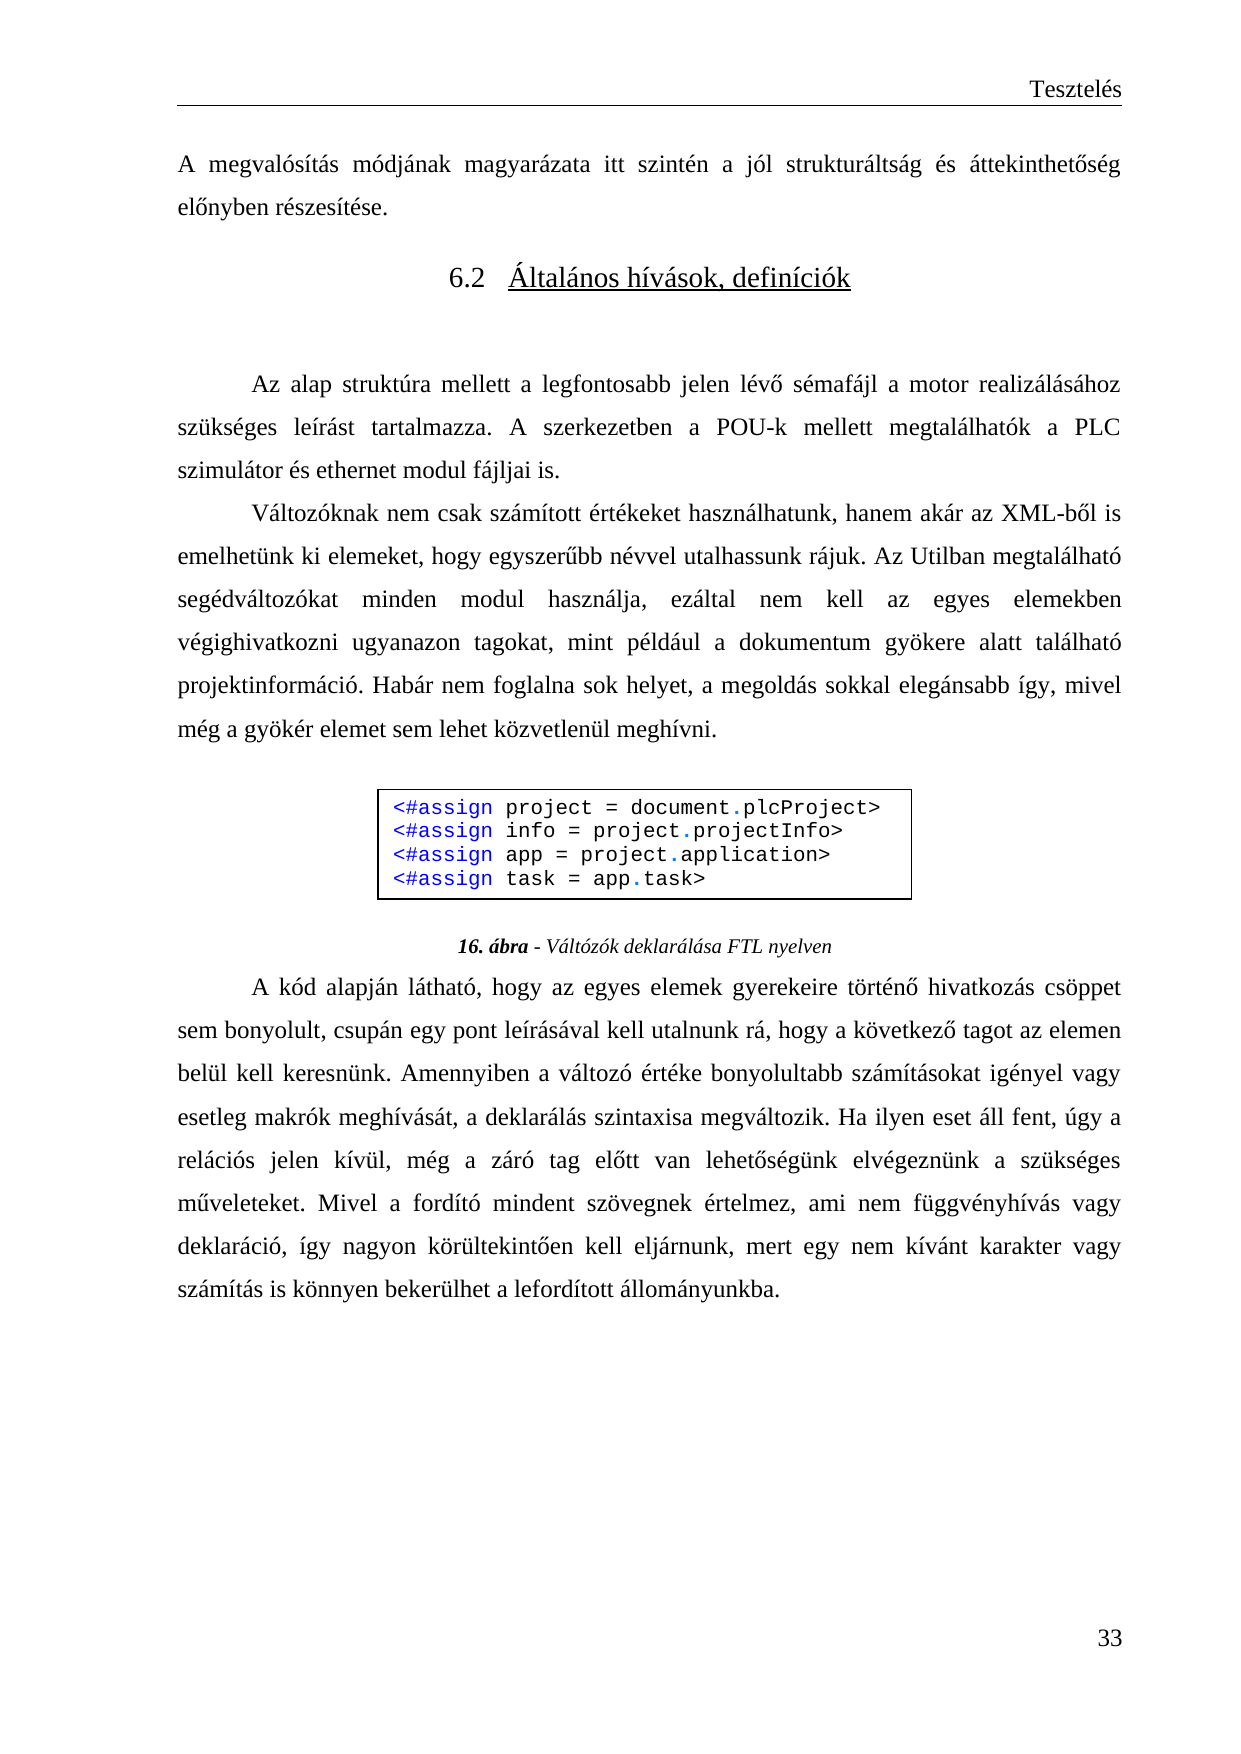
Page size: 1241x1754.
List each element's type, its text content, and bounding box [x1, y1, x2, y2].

text A kód alapján látható, hogy az egyes elemek gyerekeire történő hivatkozás csöppet sem bonyolult, csupán egy pont leírásával kell utalnunk rá, hogy a következő tagot az elemen belül kell keresnünk. Amennyiben a változó értéke bonyolultabb számításokat igényel vagy esetleg makrók meghívását, a deklarálás szintaxisa megváltozik. Ha ilyen eset áll fent, úgy a relációs jelen kívül, még a záró tag előtt van lehetőségünk elvégeznünk a szükséges műveleteket. Mivel a fordító mindent szövegnek értelmez, ami nem függvényhívás vagy deklaráció, így nagyon körültekintően kell eljárnunk, mert egy nem kívánt karakter vagy számítás is könnyen bekerülhet a lefordított állományunkba. [177, 757, 1122, 1303]
text Az alap struktúra mellett a legfontosabb jelen lévő sémafájl a motor realizálásához szükséges leírást tartalmazza. A szerkezetben a POU-k mellett megtalálhatók a PLC szimulátor és ethernet modul fájljai is. [177, 369, 1122, 484]
subtitle Általános hívások, definíciók [177, 260, 1122, 294]
text Változóknak nem csak számított értékeket használhatunk, hanem akár az XML-ből is emelhetünk ki elemeket, hogy egyszerűbb névvel utalhassunk rájuk. Az Utilban megtalálható segédváltozókat minden modul használja, ezáltal nem kell az egyes elemekben végighivatkozni ugyanazon tagokat, mint például a dokumentum gyökere alatt található projektinformáció. Habár nem foglalna sok helyet, a megoldás sokkal elegánsabb így, mivel még a gyökér elemet sem lehet közvetlenül meghívni. [177, 498, 1122, 742]
